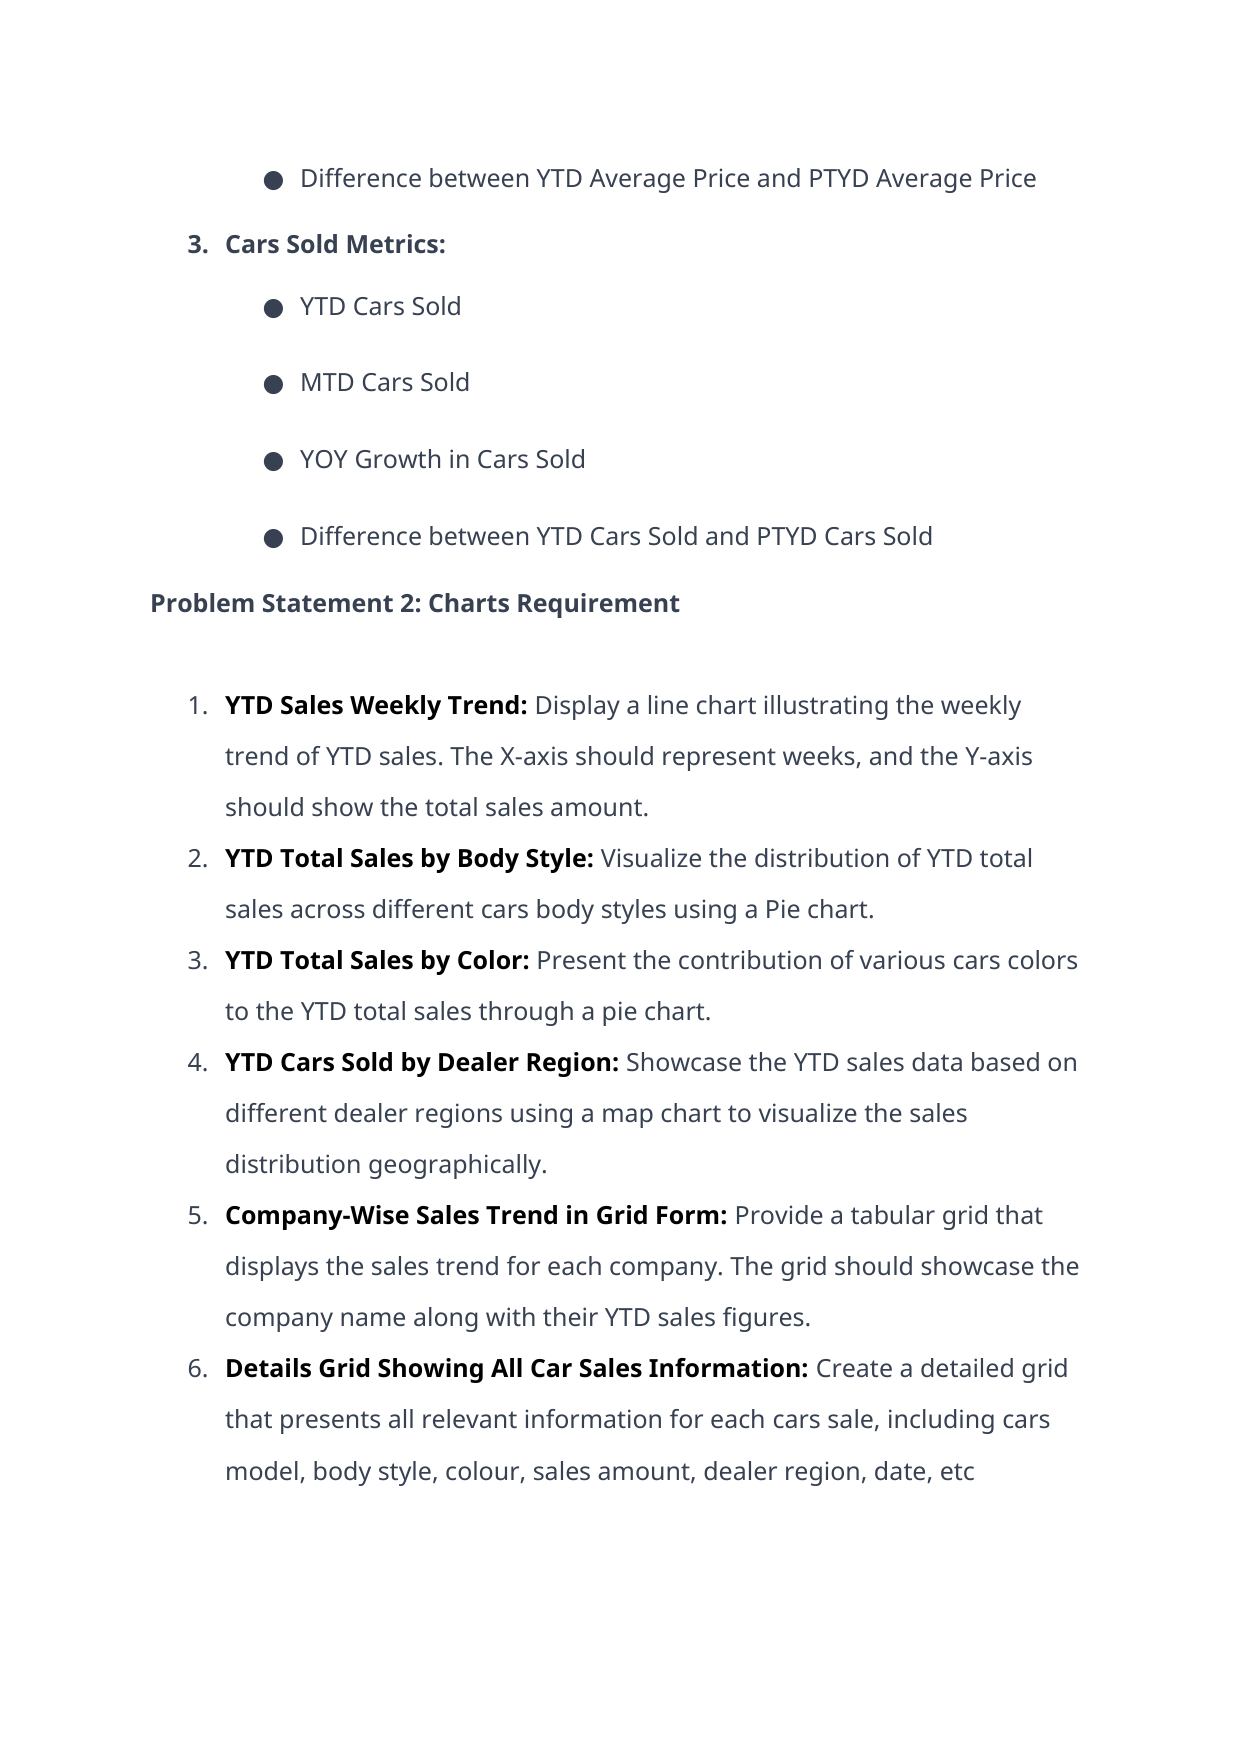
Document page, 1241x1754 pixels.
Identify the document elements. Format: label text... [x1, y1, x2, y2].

list YTD Total Sales by Body Style: Visualize the distribution of YTD total sales across different cars body styles using a Pie chart. [187, 841, 1090, 926]
list Company-Wise Sales Trend in Grid Form: Provide a tabular grid that displays the sales trend for each company. The grid should showcase the company name along with their YTD sales figures. [187, 1198, 1090, 1334]
list Difference between YTD Cars Sold and PTYD Cars Sold [262, 508, 1090, 560]
list Cars Sold Metrics: [187, 227, 1090, 261]
list YOY Growth in Cars Sold [262, 432, 1090, 483]
list YTD Sales Weekly Trend: Display a line chart illustrating the weekly trend of YTD sales. The X-axis should represent weeks, and the Y-axis should show the total sales amount. [187, 687, 1090, 824]
list Difference between YTD Average Price and PTYD Average Price [262, 150, 1090, 201]
list YTD Total Sales by Color: Present the contribution of various cars colors to the YTD total sales through a pie chart. [187, 943, 1090, 1028]
list YTD Cars Sold [262, 278, 1090, 329]
list YTD Cars Sold by Dealer Region: Showcase the YTD sales data based on different dealer regions using a map chart to visualize the sales distribution geographically. [187, 1045, 1090, 1181]
list MTD Cars Sold [262, 355, 1090, 406]
list Details Grid Showing All Car Sales Information: Create a detailed grid that presents all relevant information for each cars sale, including cars model, body style, colour, sales amount, dealer region, date, etc [187, 1351, 1090, 1487]
text Problem Statement 2: Charts Requirement [150, 585, 1090, 619]
